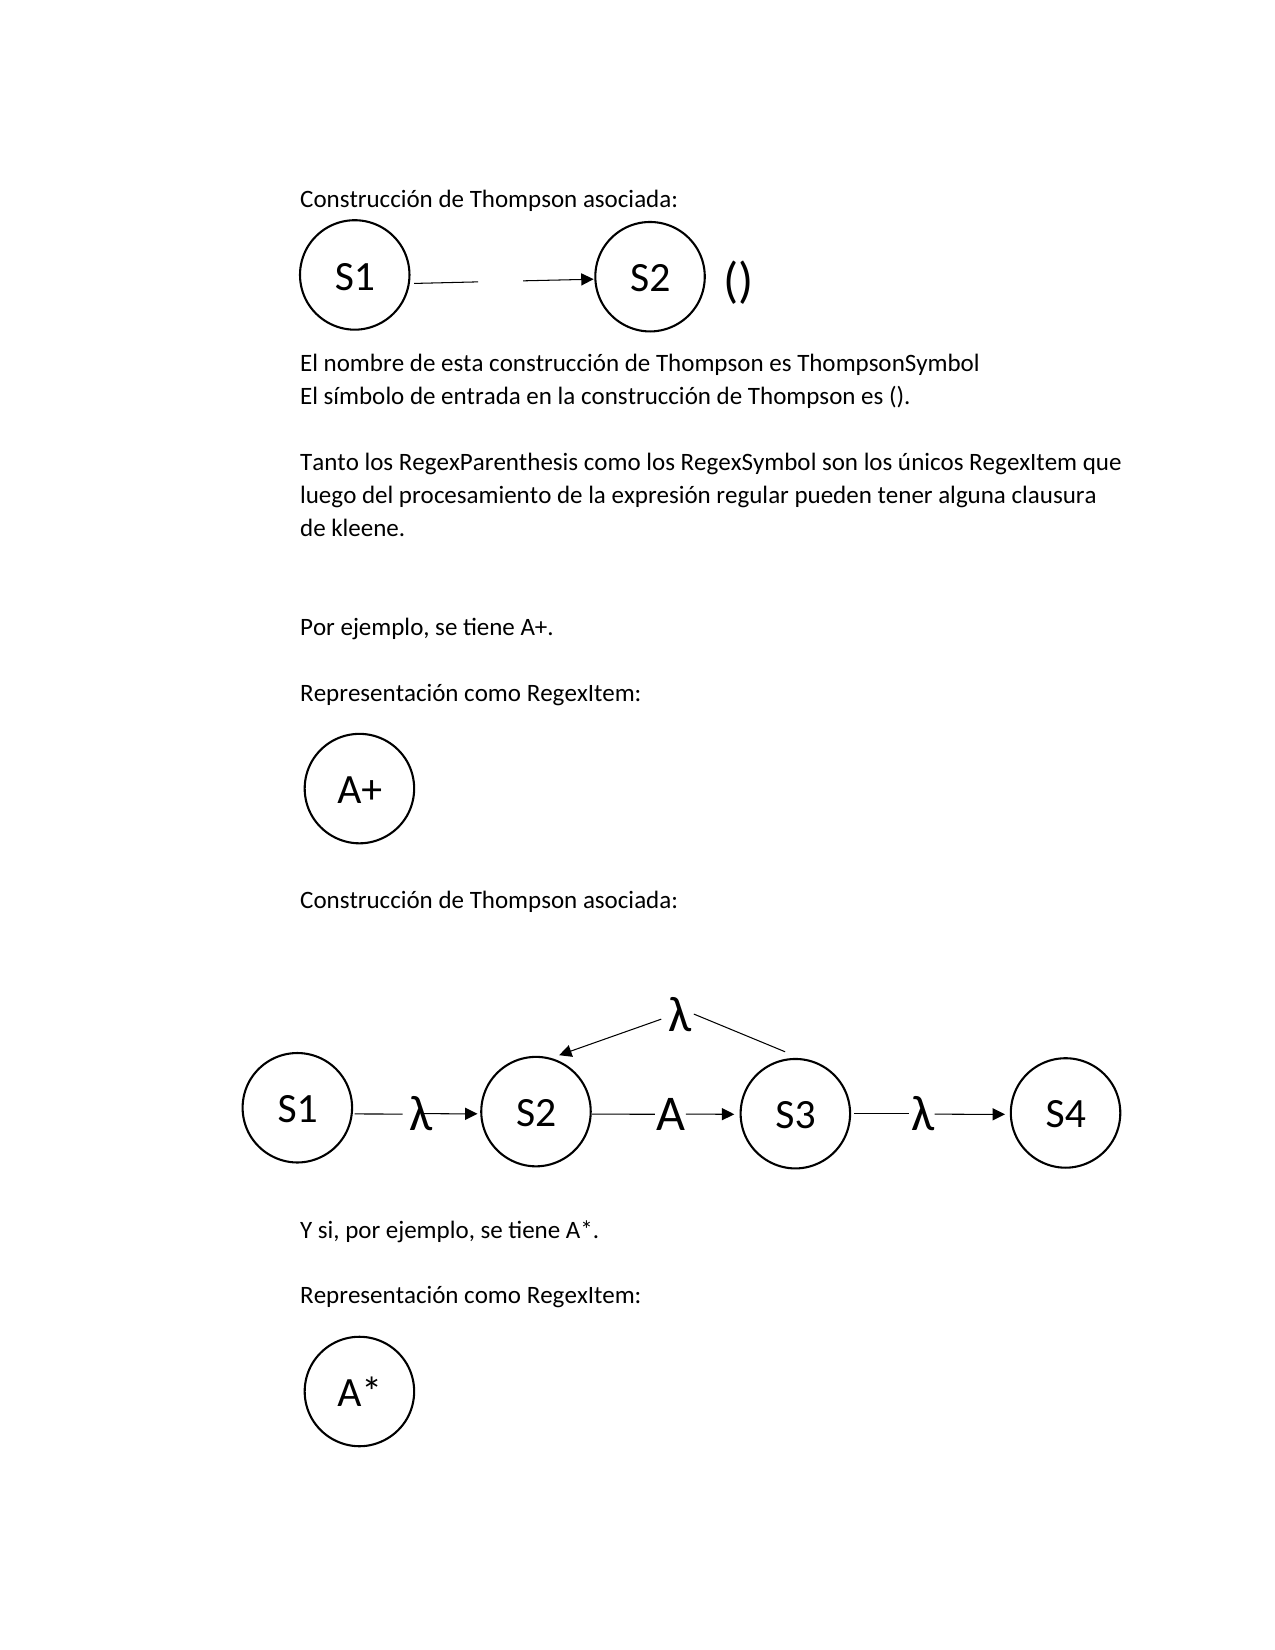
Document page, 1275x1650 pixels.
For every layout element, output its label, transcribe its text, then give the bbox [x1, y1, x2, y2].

list λ A λ [300, 1082, 748, 1143]
list λ [300, 983, 1125, 1044]
list El nombre de esta construcción de Thompson es ThompsonSymbol [300, 347, 1125, 378]
list Representación como RegexItem: [300, 1279, 1125, 1310]
list Y si, por ejemplo, se tiene A*. [300, 1214, 1125, 1244]
list Representación como RegexItem: [300, 677, 1125, 707]
list () [399, 249, 604, 310]
list () [696, 249, 1125, 310]
list El símbolo de entrada en la construcción de Thompson es (). [300, 380, 1125, 411]
list Tanto los RegexParenthesis como los RegexSymbol son los únicos RegexItem que luego del procesamiento de la expresión regular pueden tener alguna clausura de kleene. [300, 446, 1125, 543]
list Construcción de Thompson asociada: [300, 183, 1125, 213]
list Por ejemplo, se tiene A+. [300, 611, 1125, 641]
list Construcción de Thompson asociada: [300, 884, 1125, 915]
list λ A λ [842, 1082, 1125, 1143]
